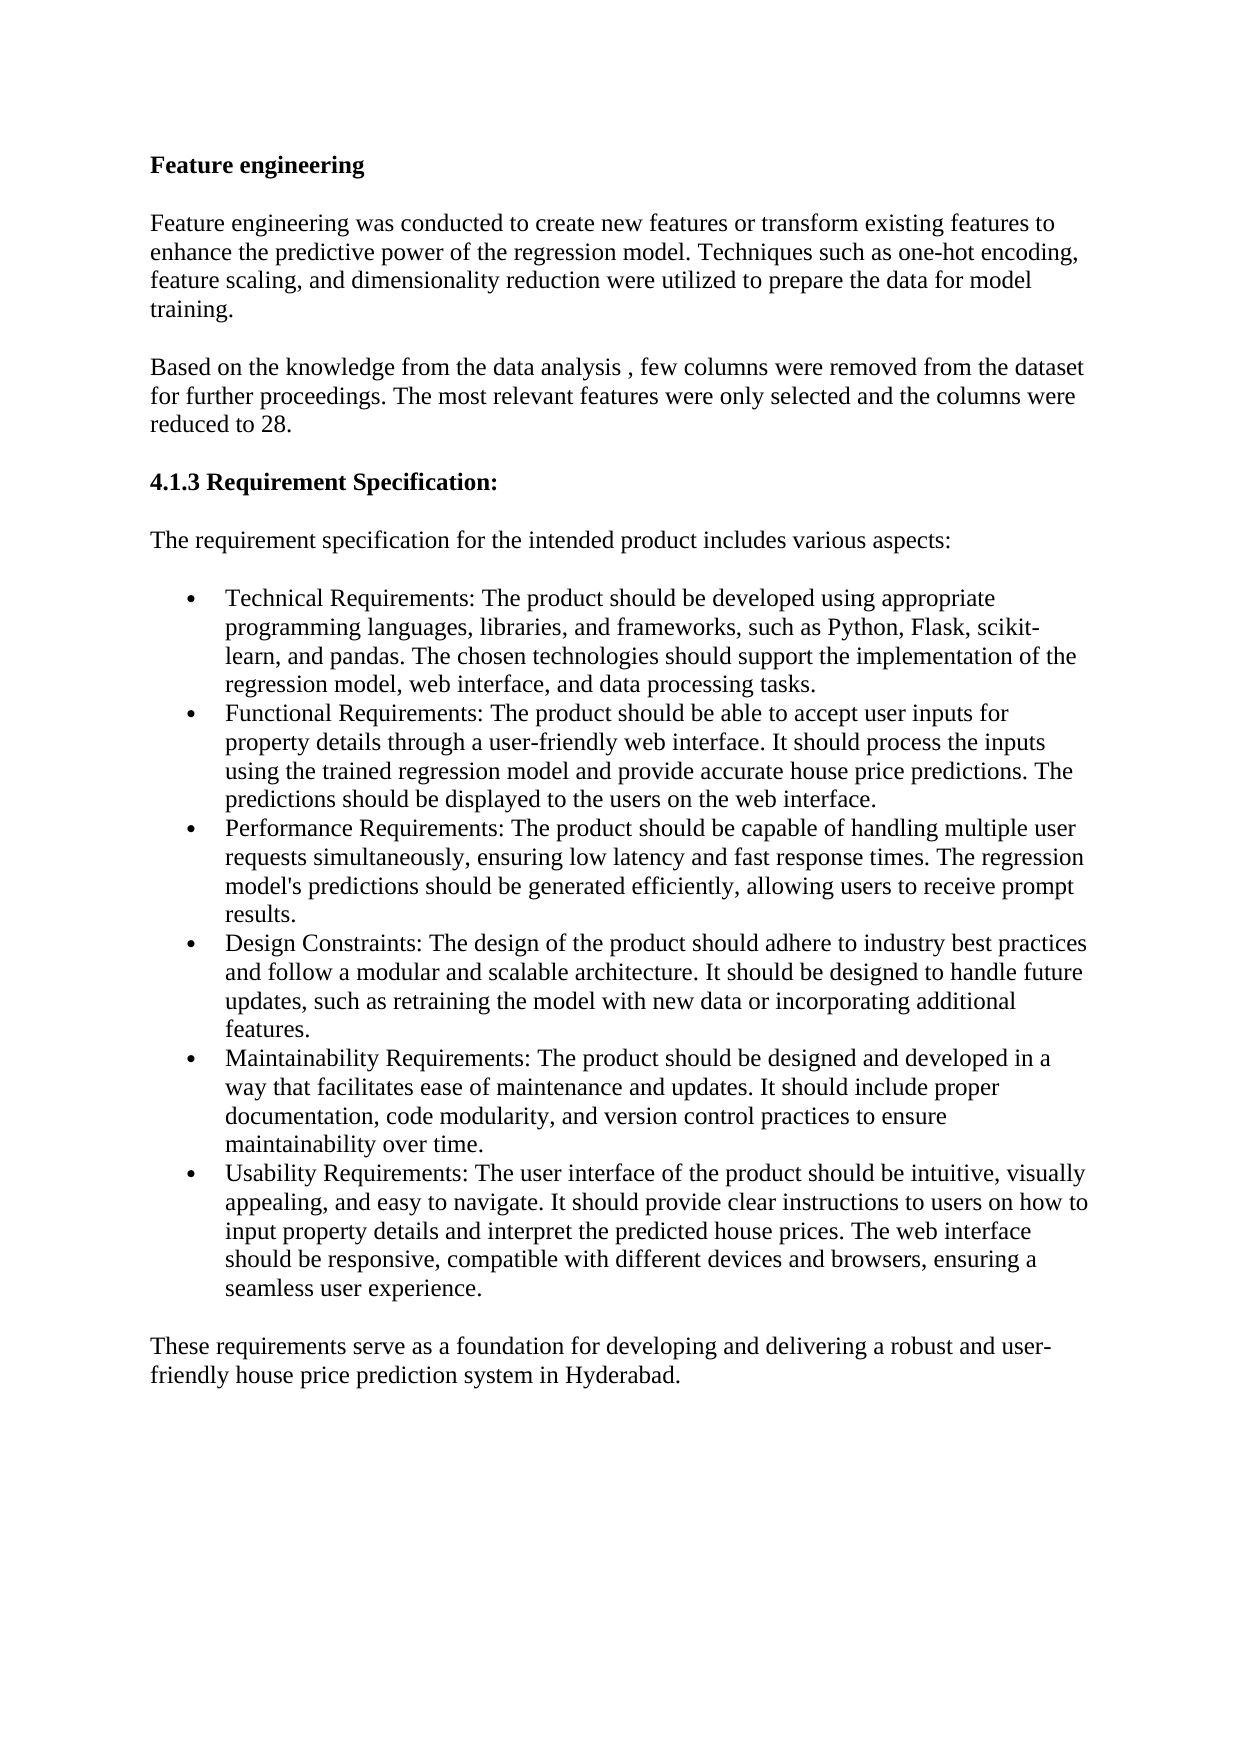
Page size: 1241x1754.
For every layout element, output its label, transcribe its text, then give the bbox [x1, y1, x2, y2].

text The requirement specification for the intended product includes various aspects: [150, 525, 1090, 554]
list Technical Requirements: The product should be developed using appropriate programming languages, libraries, and frameworks, such as Python, Flask, scikit-learn, and pandas. The chosen technologies should support the implementation of the regression model, web interface, and data processing tasks. [187, 583, 1090, 698]
text 4.1.3 Requirement Specification: [150, 467, 1090, 496]
text These requirements serve as a foundation for developing and delivering a robust and user-friendly house price prediction system in Hyderabad. [150, 1331, 1090, 1389]
list Maintainability Requirements: The product should be designed and developed in a way that facilitates ease of maintenance and updates. It should include proper documentation, code modularity, and version control practices to ensure maintainability over time. [187, 1043, 1090, 1158]
text Based on the knowledge from the data analysis , few columns were removed from the dataset for further proceedings. The most relevant features were only selected and the columns were reduced to 28. [150, 352, 1090, 438]
list Usability Requirements: The user interface of the product should be intuitive, visually appealing, and easy to navigate. It should provide clear instructions to users on how to input property details and interpret the predicted house prices. The web interface should be responsive, compatible with different devices and browsers, ensuring a seamless user experience. [187, 1158, 1090, 1302]
text Feature engineering [150, 150, 1090, 179]
list Functional Requirements: The product should be able to accept user inputs for property details through a user-friendly web interface. It should process the inputs using the trained regression model and provide accurate house price predictions. The predictions should be displayed to the users on the web interface. [187, 698, 1090, 813]
list Performance Requirements: The product should be capable of handling multiple user requests simultaneously, ensuring low latency and fast response times. The regression model's predictions should be generated efficiently, allowing users to receive prompt results. [187, 813, 1090, 928]
text Feature engineering was conducted to create new features or transform existing features to enhance the predictive power of the regression model. Techniques such as one-hot encoding, feature scaling, and dimensionality reduction were utilized to prepare the data for model training. [150, 208, 1090, 323]
list Design Constraints: The design of the product should adhere to industry best practices and follow a modular and scalable architecture. It should be designed to handle future updates, such as retraining the model with new data or incorporating additional features. [187, 928, 1090, 1043]
